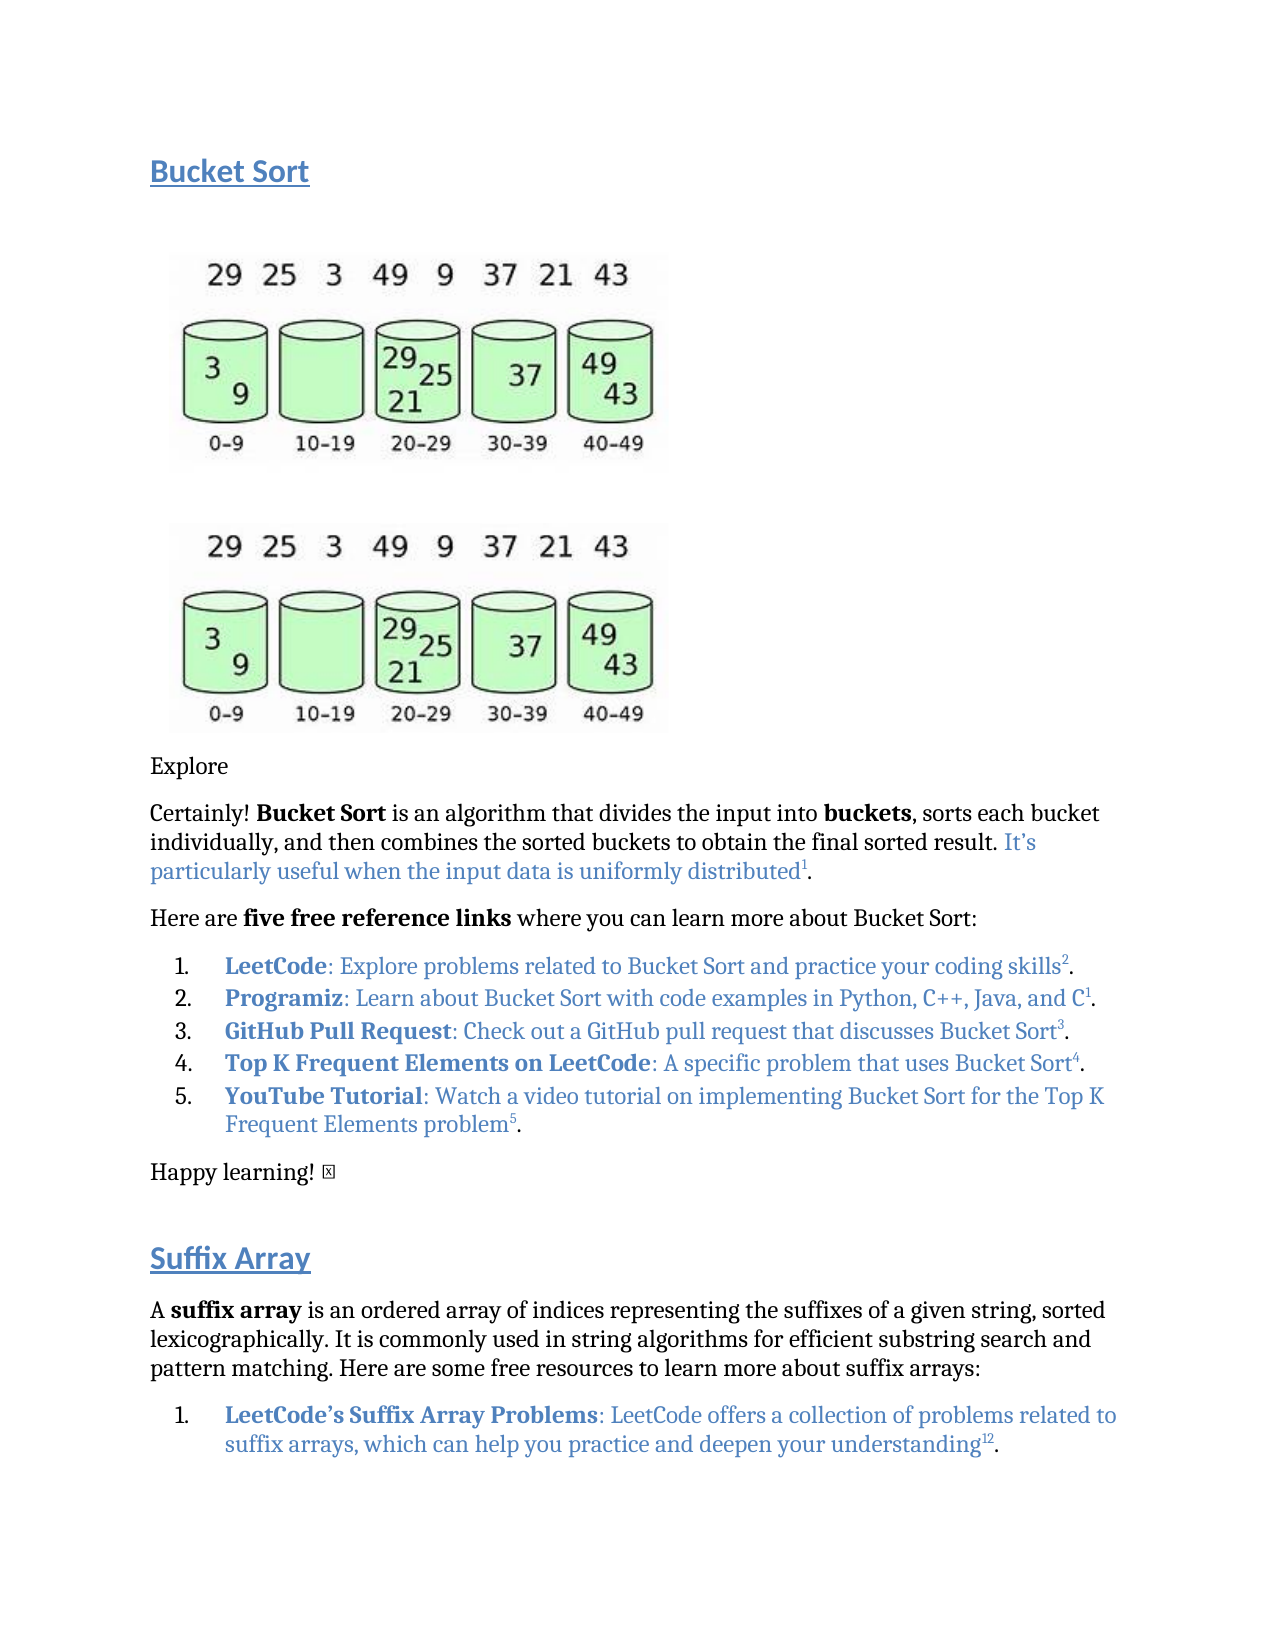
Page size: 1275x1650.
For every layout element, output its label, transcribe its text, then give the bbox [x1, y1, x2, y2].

list LeetCode: Explore problems related to Bucket Sort and practice your coding skills2. [175, 952, 1125, 980]
list LeetCode’s Suffix Array Problems: LeetCode offers a collection of problems related to suffix arrays, which can help you practice and deepen your understanding12. [175, 1401, 1125, 1459]
subtitle Suffix Array [150, 1237, 1125, 1277]
text Happy learning! 🚀 [150, 1158, 1125, 1187]
subtitle Bucket Sort [150, 150, 1125, 191]
picture [168, 209, 669, 505]
text Certainly! Bucket Sort is an algorithm that divides the input into buckets, sorts each bucket individually, and then combines the sorted buckets to obtain the final sorted result. It’s particularly useful when the input data is uniformly distributed1. [150, 799, 1125, 885]
text Explore [150, 752, 1125, 780]
picture [168, 523, 669, 733]
text A suffix array is an ordered array of indices representing the suffixes of a given string, sorted lexicographically. It is commonly used in string algorithms for efficient substring search and pattern matching. Here are some free resources to learn more about suffix arrays: [150, 1296, 1125, 1382]
list Top K Frequent Elements on LeetCode: A specific problem that uses Bucket Sort4. [175, 1049, 1125, 1078]
list Programiz: Learn about Bucket Sort with code examples in Python, C++, Java, and C1. [175, 984, 1125, 1013]
text Here are five free reference links where you can learn more about Bucket Sort: [150, 904, 1125, 933]
list GitHub Pull Request: Check out a GitHub pull request that discusses Bucket Sort3. [175, 1017, 1125, 1045]
list YouTube Tutorial: Watch a video tutorial on implementing Bucket Sort for the Top K Frequent Elements problem5. [175, 1082, 1125, 1139]
